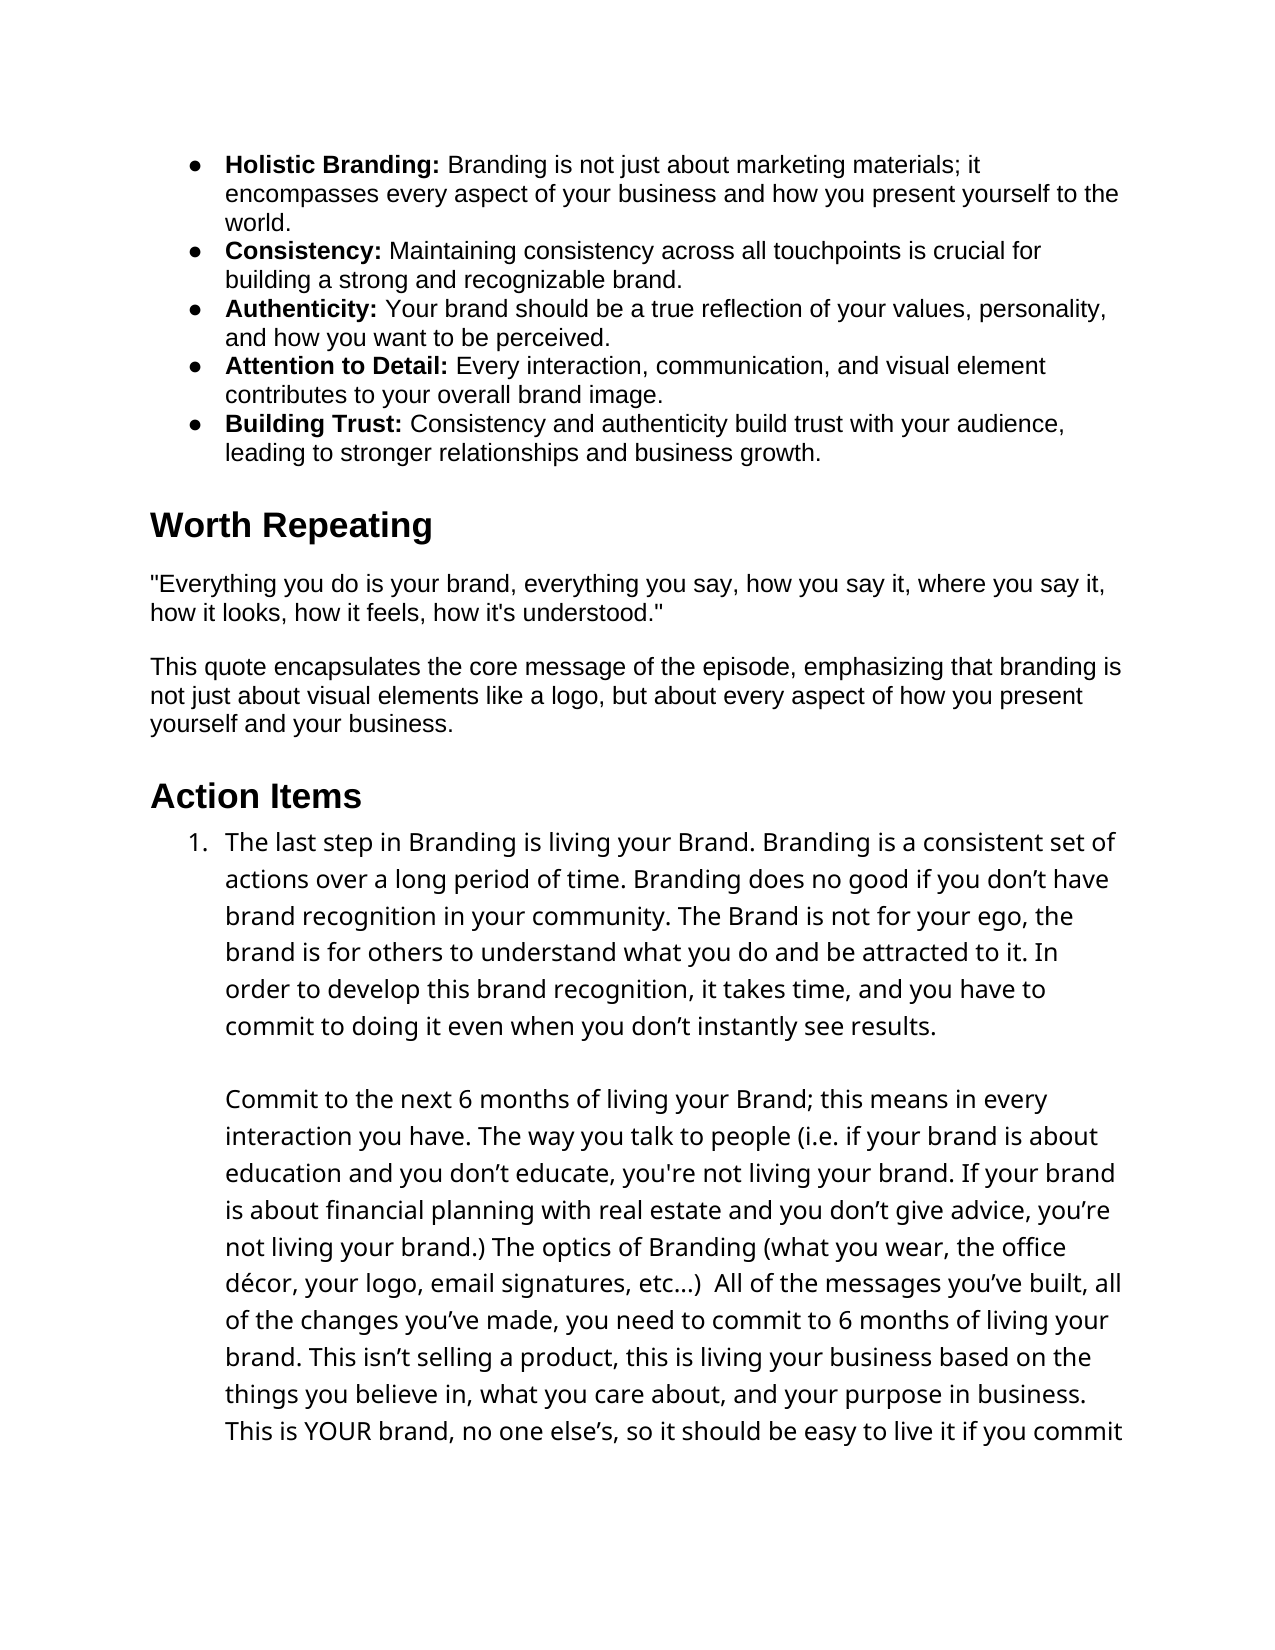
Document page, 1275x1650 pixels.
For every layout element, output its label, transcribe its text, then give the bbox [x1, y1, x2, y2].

text "Everything you do is your brand, everything you say, how you say it, where you say it, how it looks, how it feels, how it's understood." [150, 569, 1125, 627]
text This quote encapsulates the core message of the episode, emphasizing that branding is not just about visual elements like a logo, but about every aspect of how you present yourself and your business. [150, 652, 1125, 738]
list Attention to Detail: Every interaction, communication, and visual element contributes to your overall brand image. [187, 351, 1125, 409]
list Consistency: Maintaining consistency across all touchpoints is crucial for building a strong and recognizable brand. [187, 236, 1125, 294]
subtitle Action Items [150, 776, 1125, 816]
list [187, 825, 1125, 1447]
subtitle Worth Repeating [150, 504, 1125, 544]
list Holistic Branding: Branding is not just about marketing materials; it encompasses every aspect of your business and how you present yourself to the world. [187, 150, 1125, 236]
list Authenticity: Your brand should be a true reflection of your values, personality, and how you want to be perceived. [187, 294, 1125, 351]
list Building Trust: Consistency and authenticity build trust with your audience, leading to stronger relationships and business growth. [187, 409, 1125, 466]
